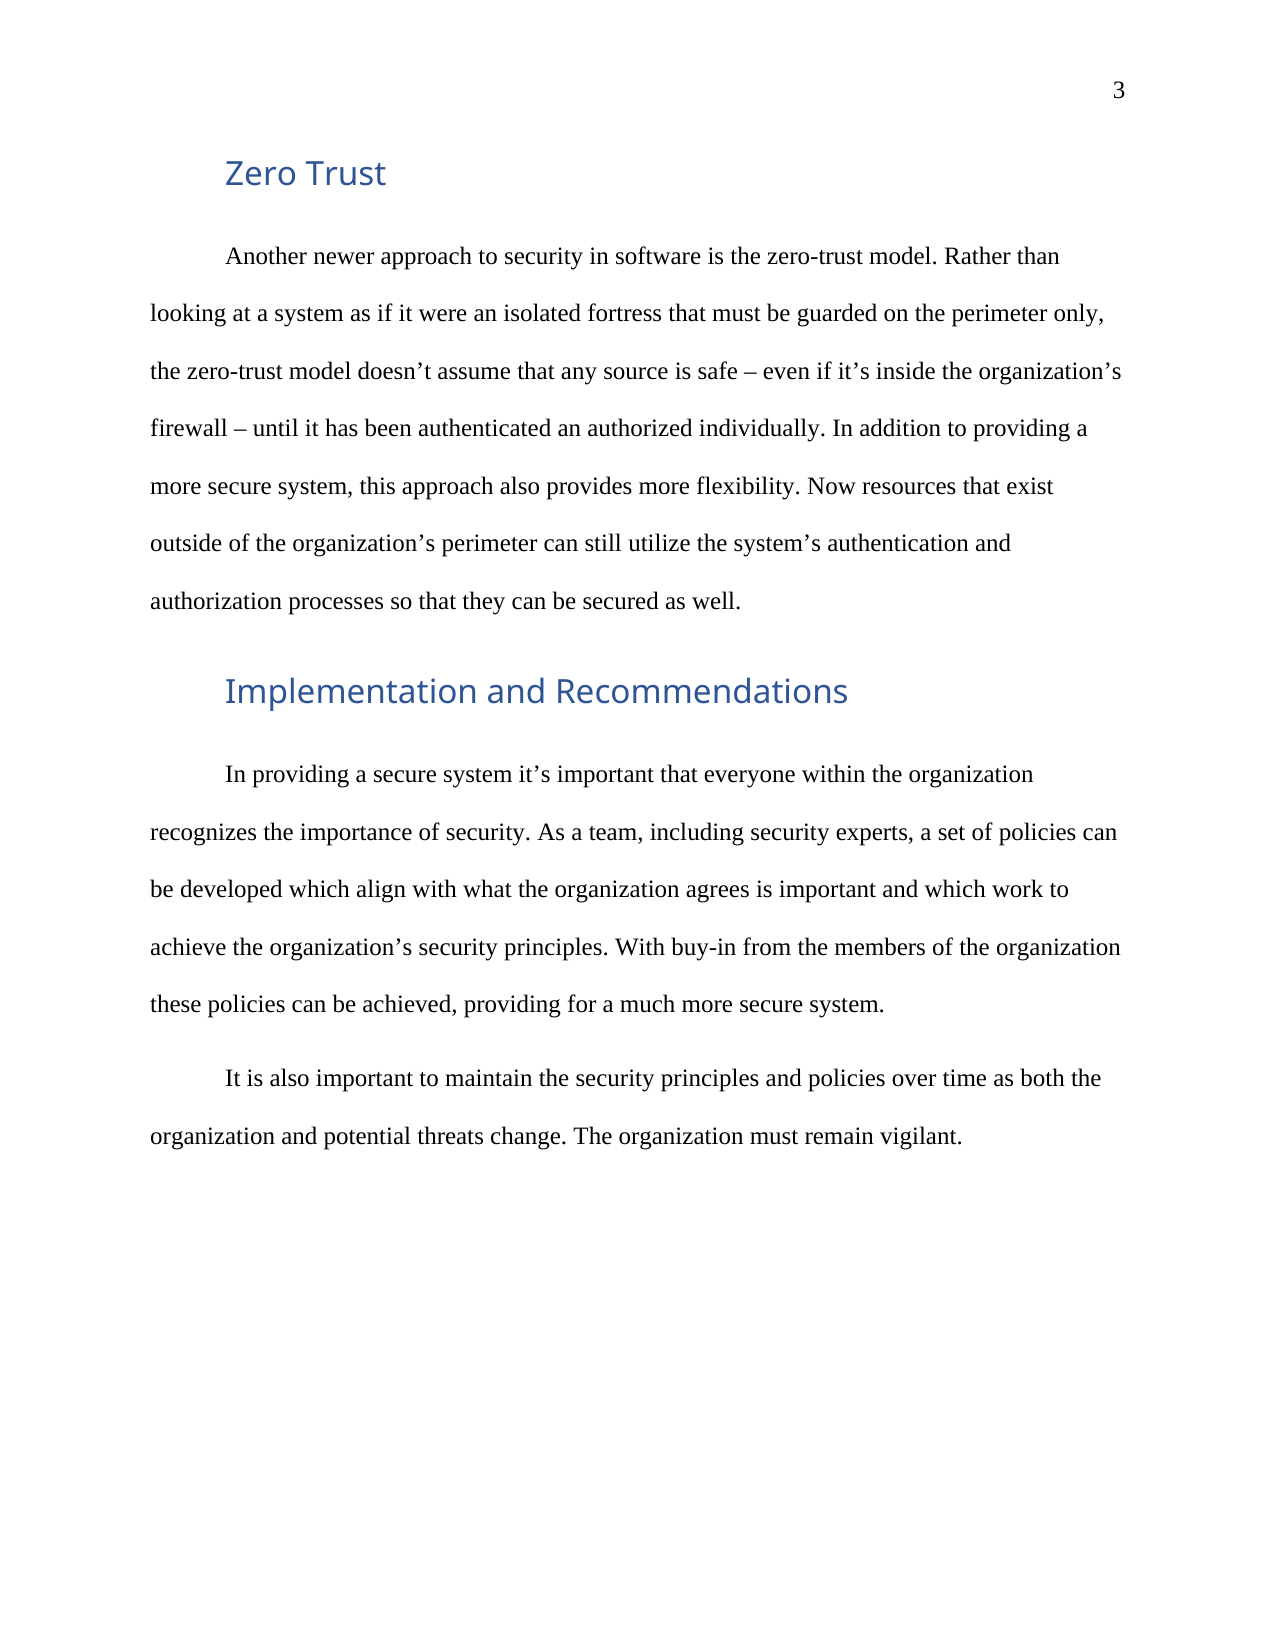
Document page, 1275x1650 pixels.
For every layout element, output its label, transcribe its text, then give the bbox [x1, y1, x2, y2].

subtitle Zero Trust [150, 150, 1125, 195]
subtitle Implementation and Recommendations [150, 668, 1125, 714]
text In providing a secure system it’s important that everyone within the organization recognizes the importance of security. As a team, including security experts, a set of policies can be developed which align with what the organization agrees is important and which work to achieve the organization’s security principles. With buy-in from the members of the organization these policies can be achieved, providing for a much more secure system. [150, 759, 1125, 1018]
text Another newer approach to security in software is the zero-trust model. Rather than looking at a system as if it were an isolated fortress that must be guarded on the perimeter only, the zero-trust model doesn’t assume that any source is safe – even if it’s inside the organization’s firewall – until it has been authenticated an authorized individually. In addition to providing a more secure system, this approach also provides more flexibility. Now resources that exist outside of the organization’s perimeter can still utilize the system’s authentication and authorization processes so that they can be secured as well. [150, 241, 1125, 614]
text It is also important to maintain the security principles and policies over time as both the organization and potential threats change. The organization must remain vigilant. [150, 1063, 1125, 1149]
